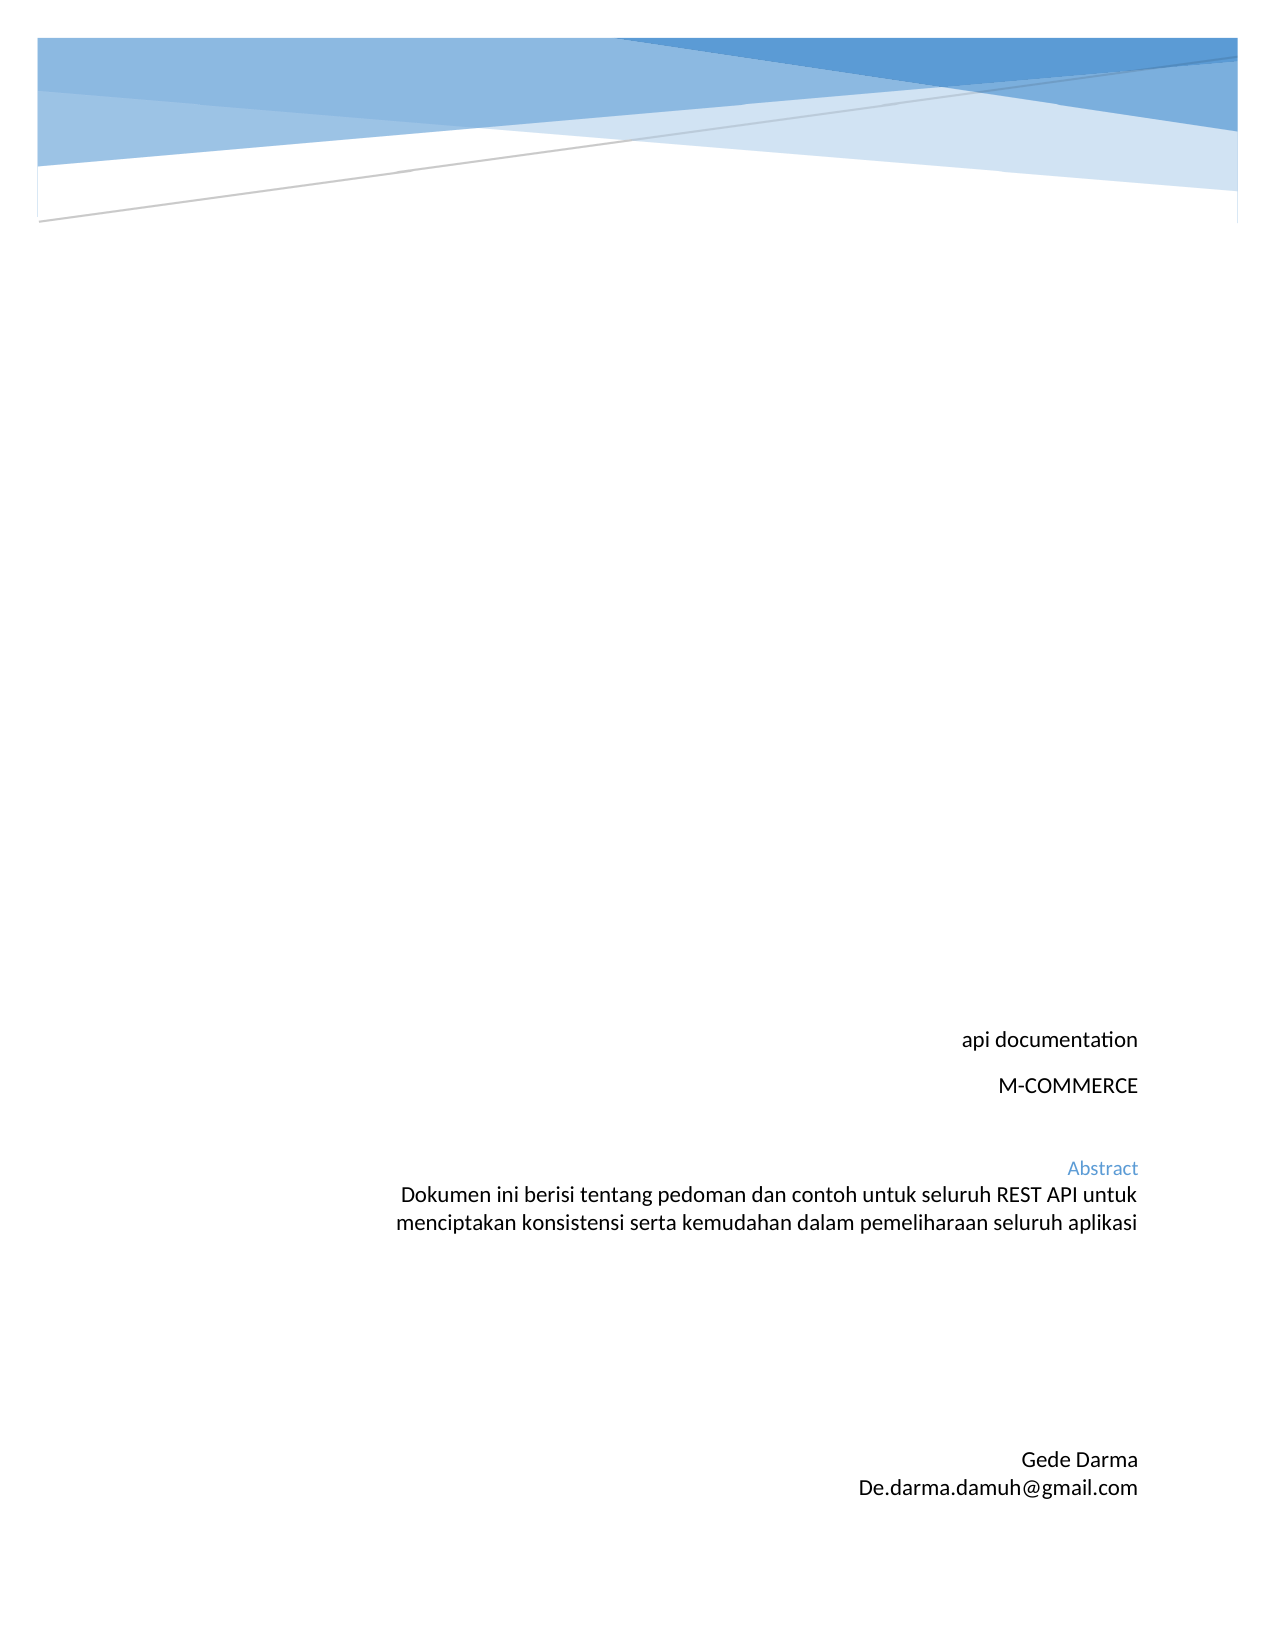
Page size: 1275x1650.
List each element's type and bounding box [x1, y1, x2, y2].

picture [37, 37, 1238, 238]
